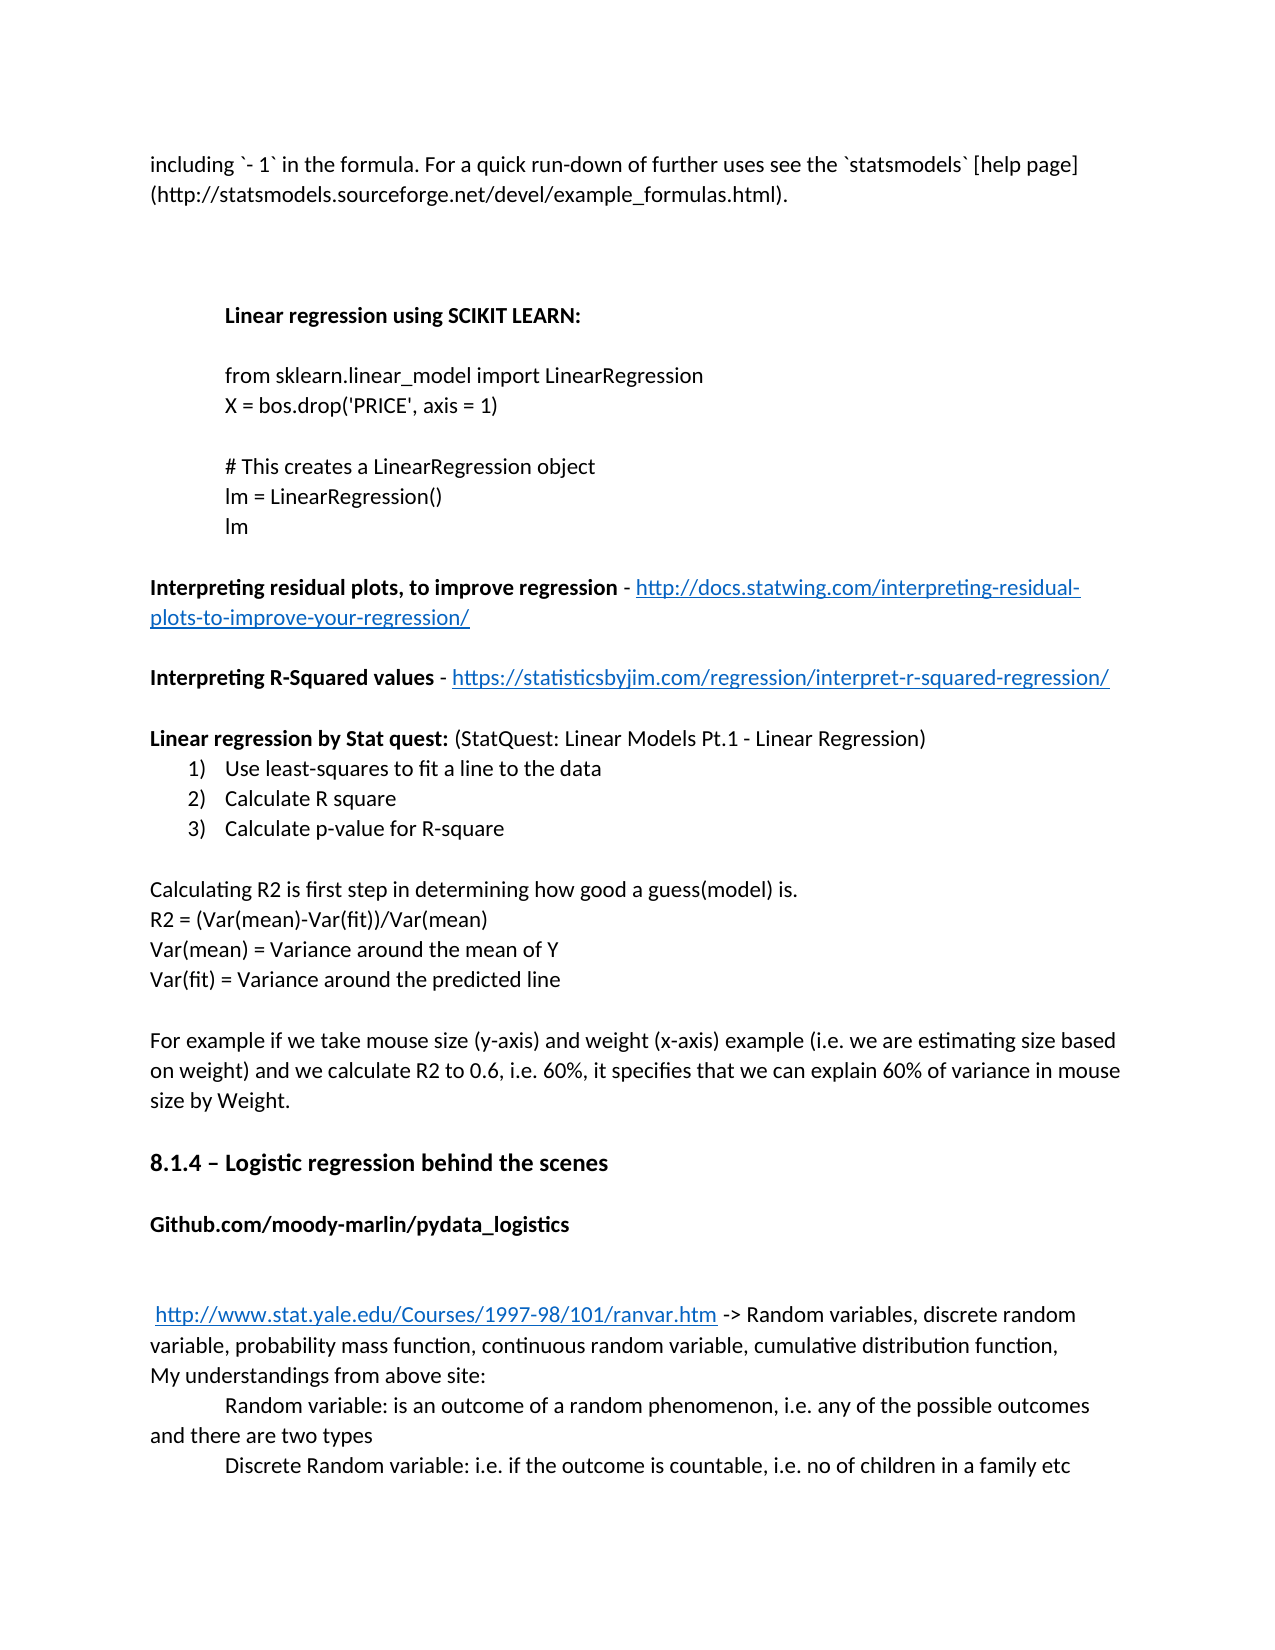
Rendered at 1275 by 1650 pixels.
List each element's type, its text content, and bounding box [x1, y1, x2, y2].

text from sklearn.linear_model import LinearRegression [150, 361, 1125, 389]
text Var(fit) = Variance around the predicted line [150, 966, 1125, 994]
text X = bos.drop('PRICE', axis = 1) [150, 392, 1125, 420]
list Use least-squares to fit a line to the data [187, 754, 1125, 782]
text Discrete Random variable: i.e. if the outcome is countable, i.e. no of children in a family etc [150, 1452, 1125, 1480]
text Linear regression using SCIKIT LEARN: [150, 301, 1125, 329]
text Interpreting residual plots, to improve regression - http://docs.statwing.com/interpreting-residual-plots-to-improve-your-regression/ [150, 573, 1125, 631]
text Random variable: is an outcome of a random phenomenon, i.e. any of the possible outcomes and there are two types [150, 1391, 1125, 1449]
text R2 = (Var(mean)-Var(fit))/Var(mean) [150, 905, 1125, 933]
list Calculate R square [187, 784, 1125, 812]
list Calculate p-value for R-square [187, 814, 1125, 843]
text http://www.stat.yale.edu/Courses/1997-98/101/ranvar.htm -> Random variables, discrete random variable, probability mass function, continuous random variable, cumulative distribution function, [150, 1301, 1125, 1359]
text Github.com/moody-marlin/pydata_logistics [150, 1210, 1125, 1238]
text # This creates a LinearRegression object [150, 452, 1125, 480]
text Linear regression by Stat quest: (StatQuest: Linear Models Pt.1 - Linear Regression) [150, 724, 1125, 752]
text 8.1.4 – Logistic regression behind the scenes [150, 1147, 1125, 1177]
text lm = LinearRegression() [150, 482, 1125, 510]
text Calculating R2 is first step in determining how good a guess(model) is. [150, 875, 1125, 903]
text lm [150, 512, 1125, 541]
text Var(mean) = Variance around the mean of Y [150, 935, 1125, 963]
text My understandings from above site: [150, 1361, 1125, 1389]
text For example if we take mouse size (y-axis) and weight (x-axis) example (i.e. we are estimating size based on weight) and we calculate R2 to 0.6, i.e. 60%, it specifies that we can explain 60% of variance in mouse size by Weight. [150, 1026, 1125, 1114]
text Interpreting R-Squared values - https://statisticsbyjim.com/regression/interpret-r-squared-regression/ [150, 663, 1125, 692]
